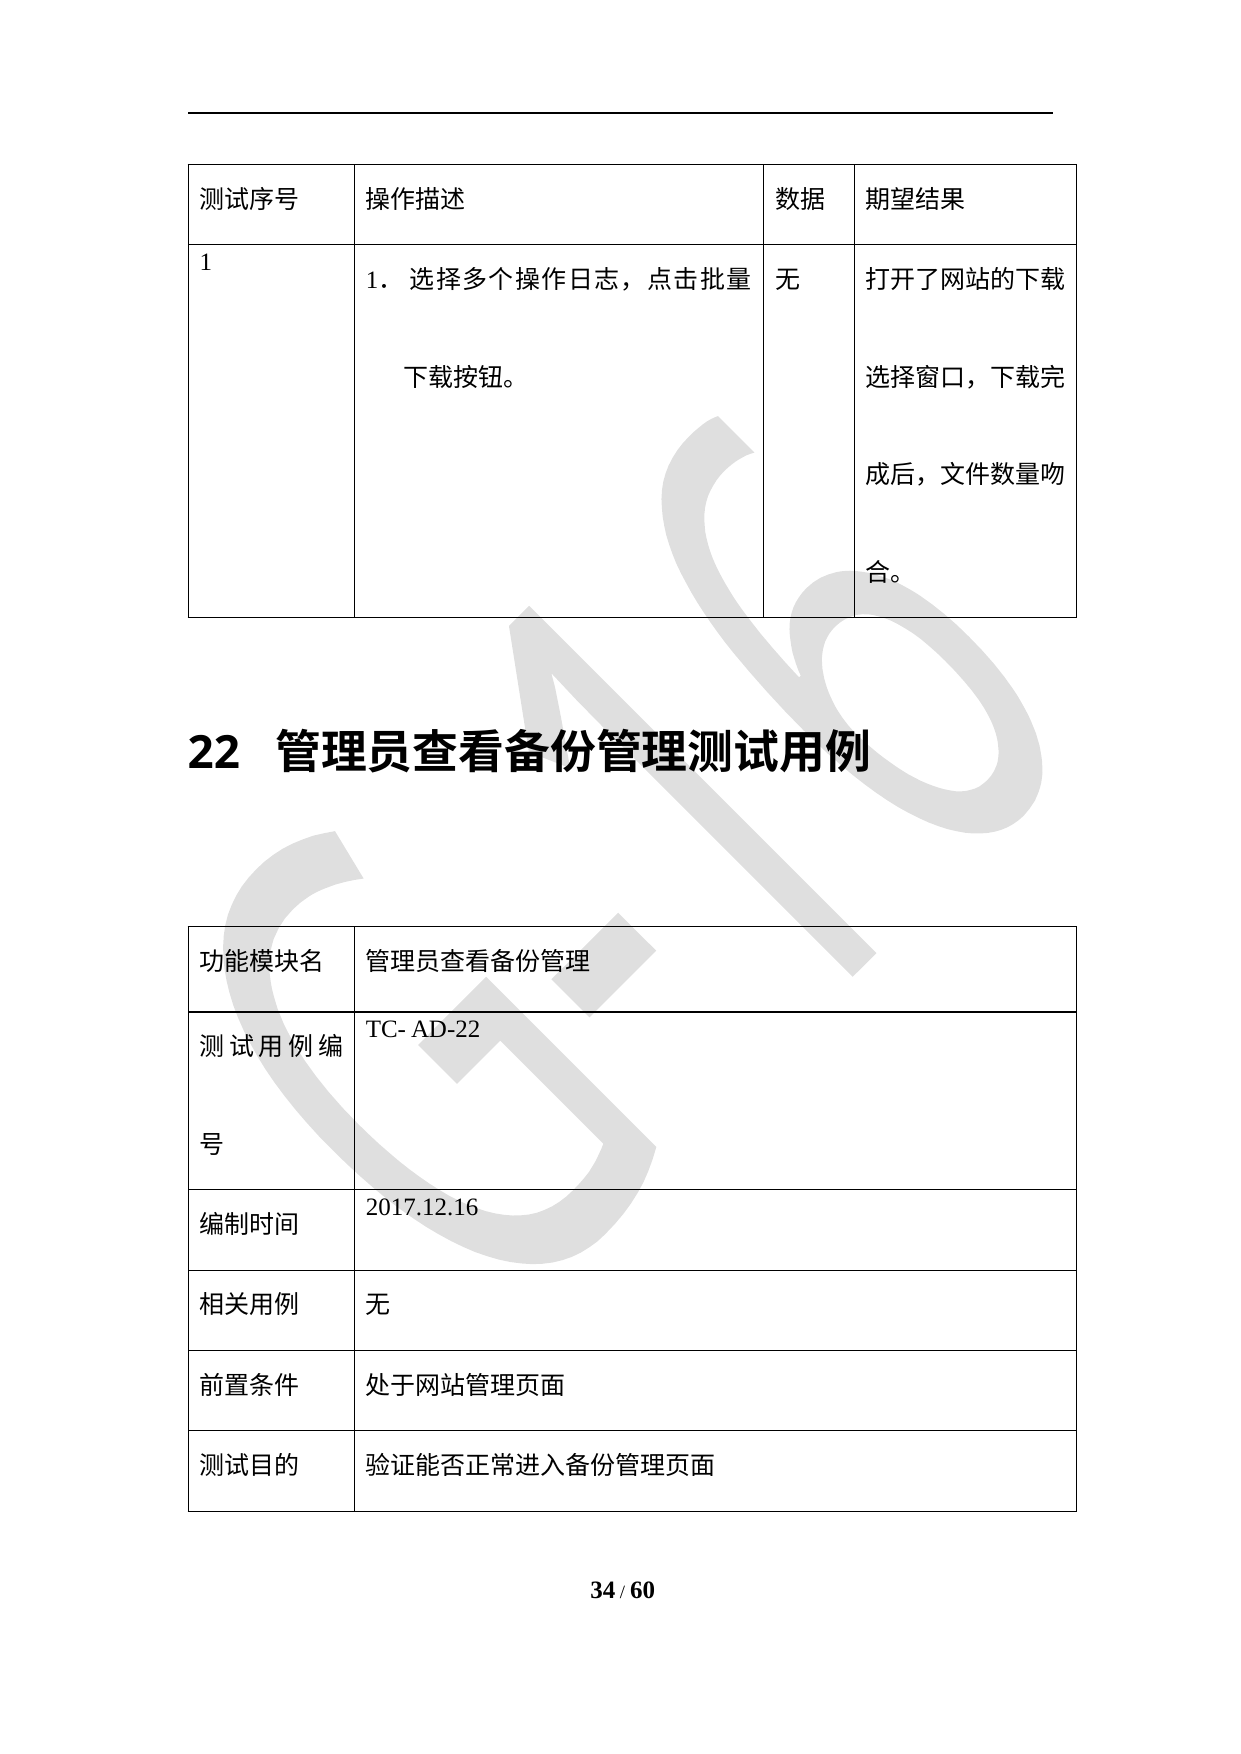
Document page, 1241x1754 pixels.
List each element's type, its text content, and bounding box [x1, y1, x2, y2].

table_cell 选择多个操作日志，点击批量下载按钮。 [355, 245, 763, 617]
table_cell 处于网站管理页面 [355, 1351, 1076, 1430]
table_cell 前置条件 [189, 1351, 354, 1430]
table_cell 测试目的 [189, 1431, 354, 1511]
table_cell TC- AD-22 [355, 1013, 1076, 1189]
table_cell 操作描述 [355, 165, 763, 244]
table_cell 编制时间 [189, 1190, 354, 1269]
table_cell 打开了网站的下载选择窗口，下载完成后，文件数量吻合。 [855, 245, 1076, 617]
table_cell 期望结果 [855, 165, 1076, 244]
table_header 管理员查看备份管理 [355, 927, 1076, 1011]
table_cell 数据 [764, 165, 854, 244]
table_cell 无 [764, 245, 854, 617]
table_cell 相关用例 [189, 1271, 354, 1350]
table_cell 1 [189, 245, 354, 617]
table_cell 验证能否正常进入备份管理页面 [355, 1431, 1076, 1511]
table_cell 测试用例编号 [189, 1013, 354, 1189]
table_cell 2017.12.16 [355, 1190, 1076, 1269]
table_cell 无 [355, 1271, 1076, 1350]
subtitle 管理员查看备份管理测试用例 [187, 700, 1053, 798]
table_cell 测试序号 [189, 165, 354, 244]
table_header 功能模块名 [189, 927, 354, 1011]
